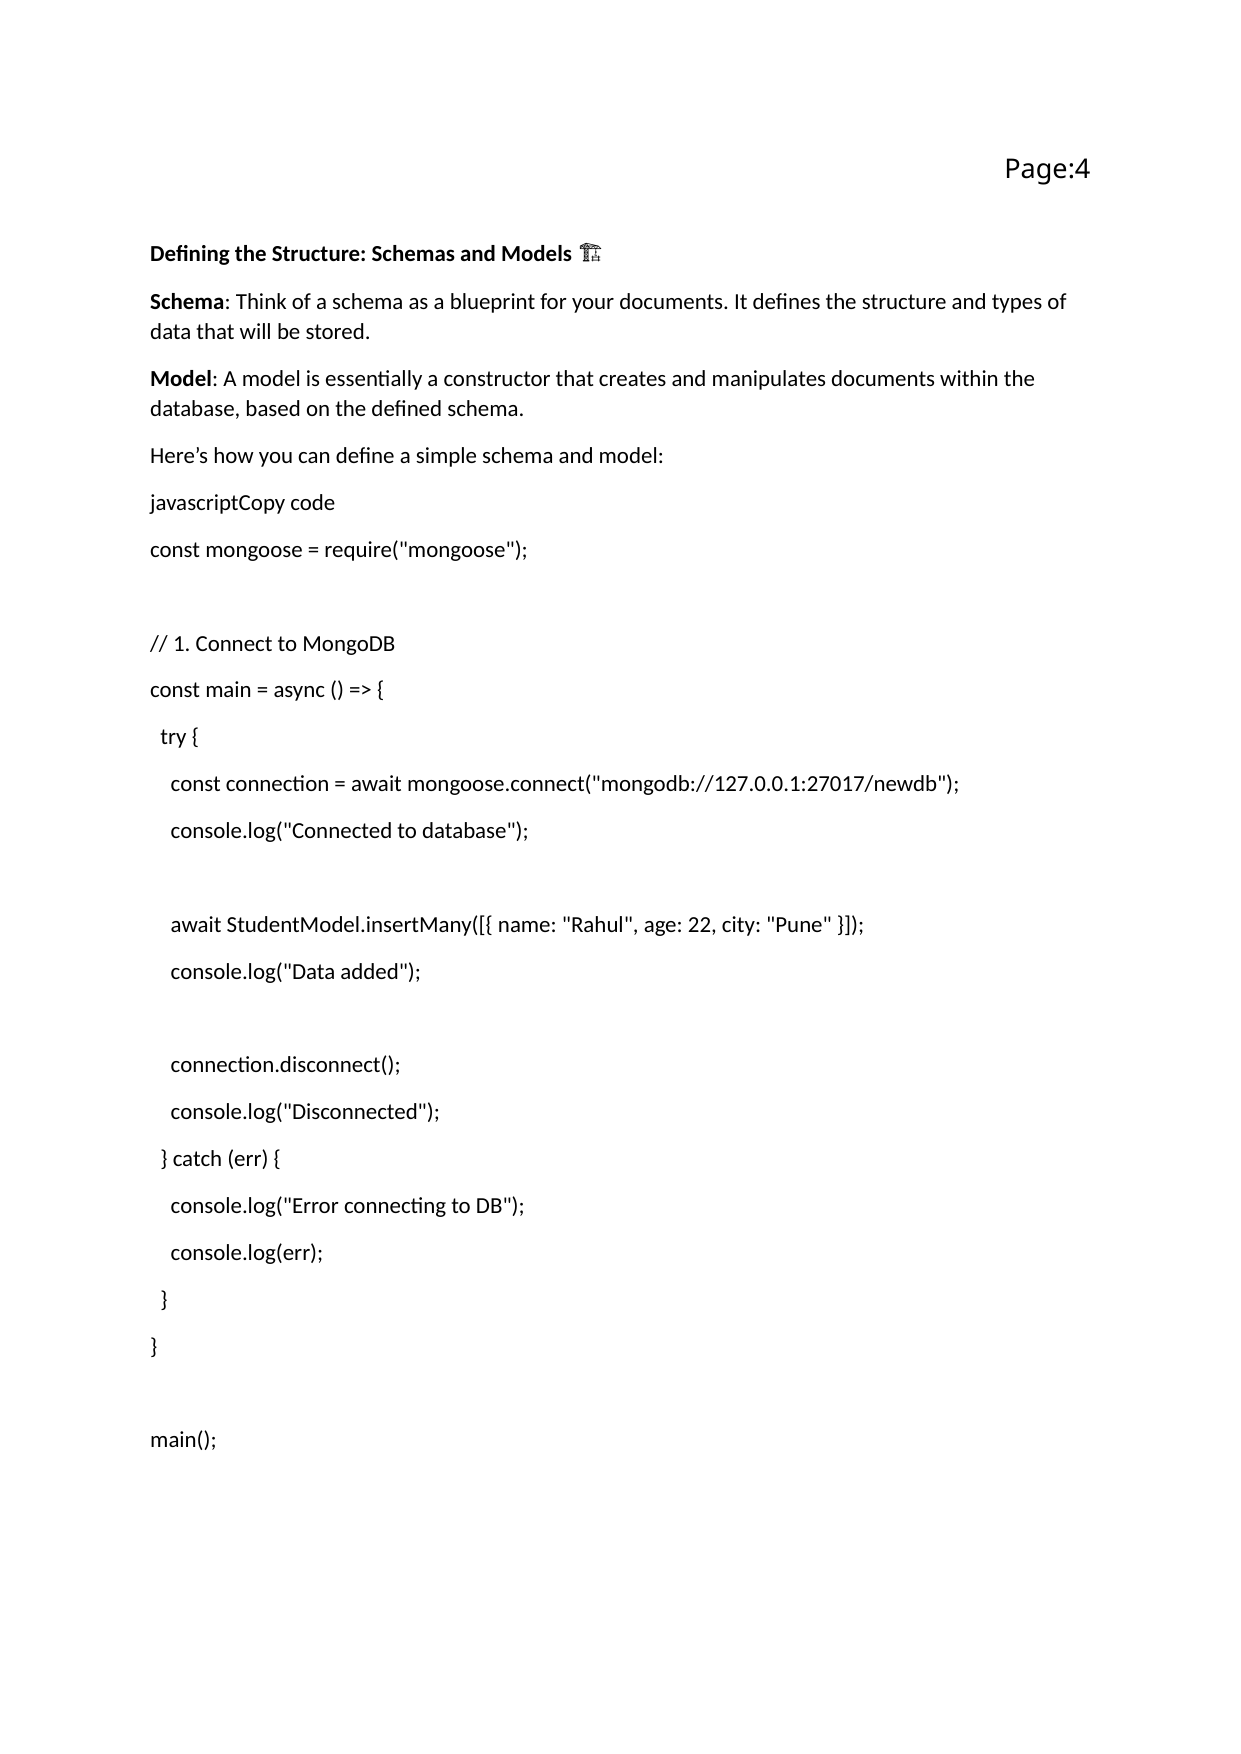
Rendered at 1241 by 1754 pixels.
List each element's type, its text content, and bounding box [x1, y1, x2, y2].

text console.log("Error connecting to DB"); [150, 1191, 1090, 1219]
text console.log("Connected to database"); [150, 816, 1090, 844]
text console.log("Disconnected"); [150, 1097, 1090, 1126]
text const main = async () => { [150, 676, 1090, 704]
text } catch (err) { [150, 1144, 1090, 1172]
text try { [150, 722, 1090, 751]
text const mongoose = require("mongoose"); [150, 535, 1090, 563]
text main(); [150, 1426, 1090, 1454]
text Defining the Structure: Schemas and Models 🏗️ [150, 237, 1090, 268]
text } [150, 1285, 1090, 1313]
text const connection = await mongoose.connect("mongodb://127.0.0.1:27017/newdb"); [150, 769, 1090, 797]
subtitle Page:4 [150, 150, 1090, 187]
text javascriptCopy code [150, 488, 1090, 516]
text Schema: Think of a schema as a blueprint for your documents. It defines the structure and types of data that will be stored. [150, 287, 1090, 345]
text Model: A model is essentially a constructor that creates and manipulates documents within the database, based on the defined schema. [150, 364, 1090, 422]
text } [150, 1332, 1090, 1360]
text Here’s how you can define a simple schema and model: [150, 441, 1090, 469]
text // 1. Connect to MongoDB [150, 629, 1090, 657]
text console.log(err); [150, 1238, 1090, 1266]
text connection.disconnect(); [150, 1051, 1090, 1079]
text await StudentModel.insertMany([{ name: "Rahul", age: 22, city: "Pune" }]); [150, 910, 1090, 938]
text console.log("Data added"); [150, 957, 1090, 985]
